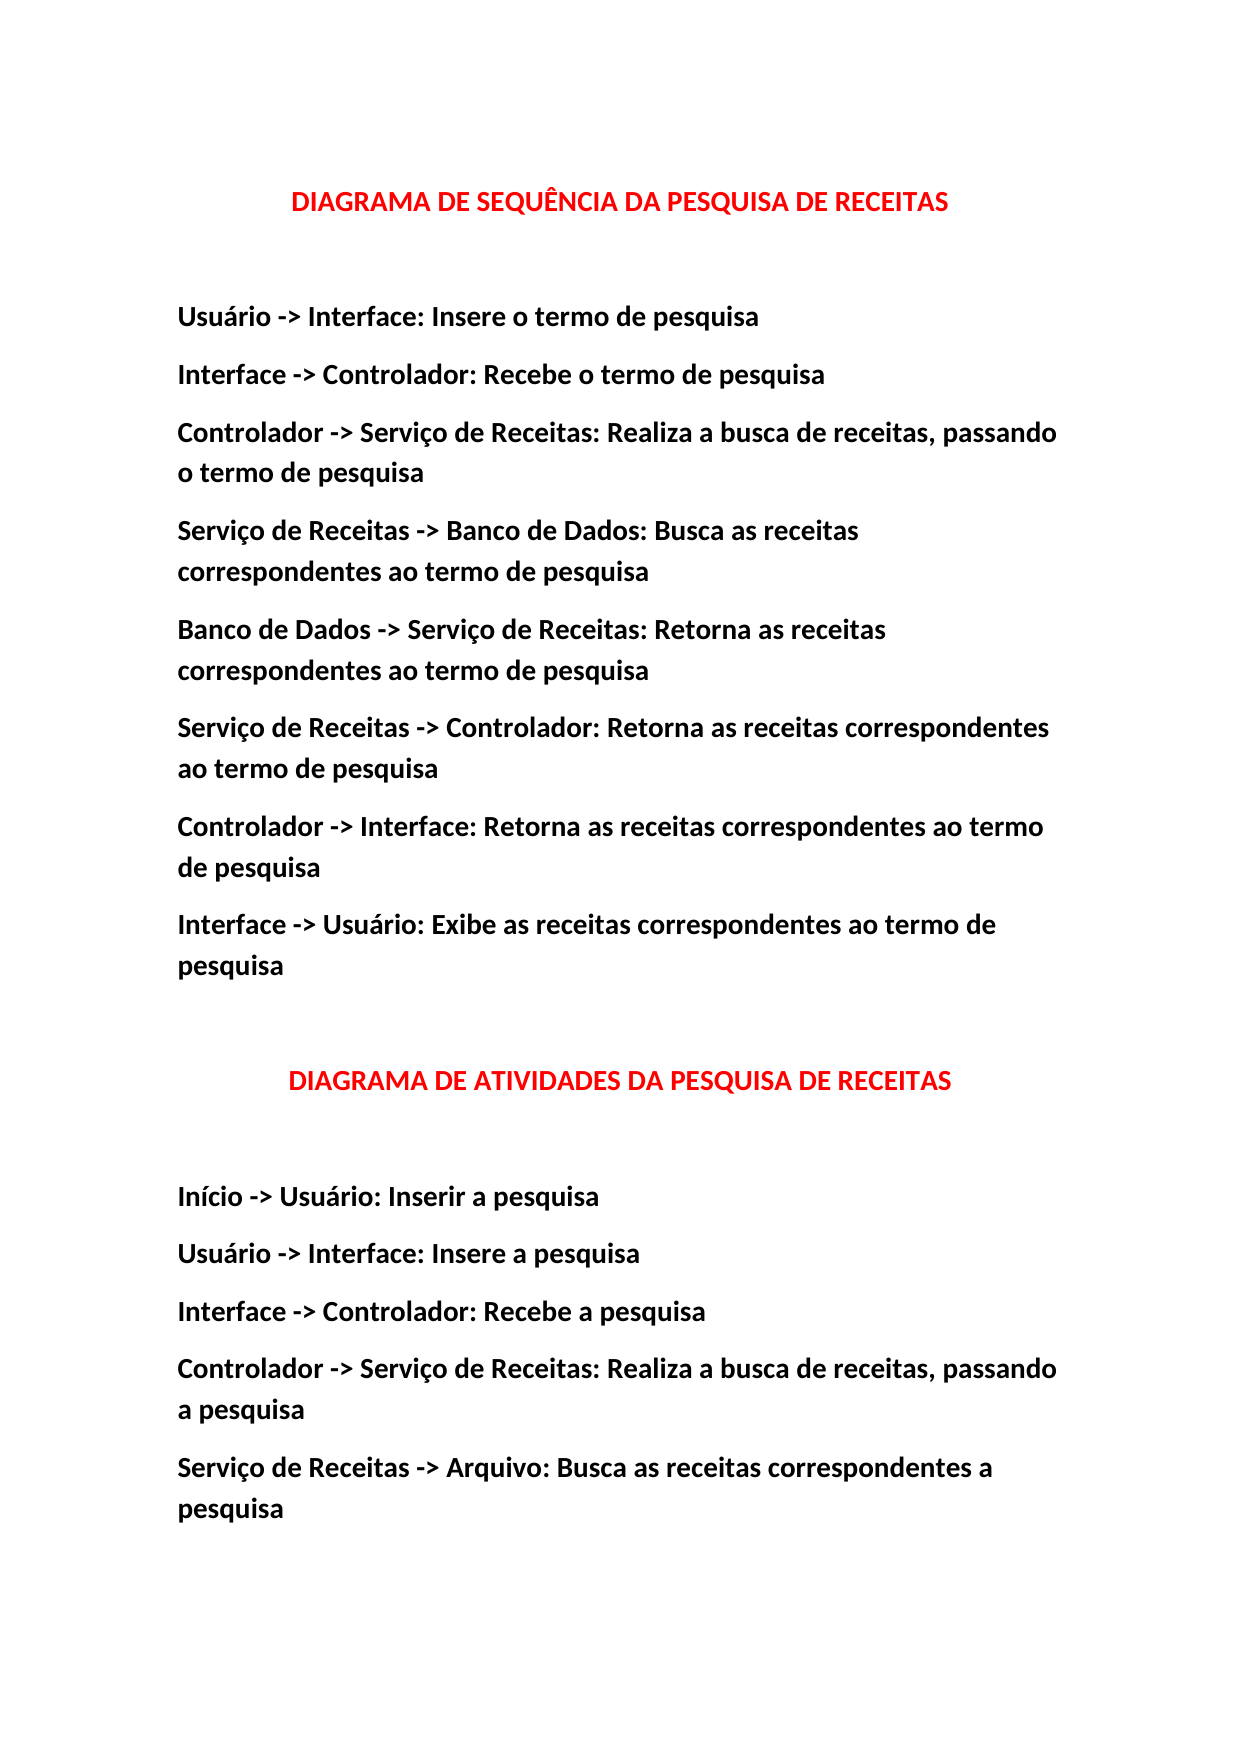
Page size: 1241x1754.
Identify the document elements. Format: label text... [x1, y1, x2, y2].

text Usuário -> Interface: Insere a pesquisa [177, 1235, 1063, 1271]
text Banco de Dados -> Serviço de Receitas: Retorna as receitas correspondentes ao termo de pesquisa [177, 611, 1063, 687]
text Controlador -> Serviço de Receitas: Realiza a busca de receitas, passando o termo de pesquisa [177, 414, 1063, 490]
text Início -> Usuário: Inserir a pesquisa [177, 1178, 1063, 1213]
text DIAGRAMA DE ATIVIDADES DA PESQUISA DE RECEITAS [177, 1062, 1063, 1098]
text Serviço de Receitas -> Controlador: Retorna as receitas correspondentes ao termo de pesquisa [177, 709, 1063, 786]
text Interface -> Usuário: Exibe as receitas correspondentes ao termo de pesquisa [177, 906, 1063, 983]
text Interface -> Controlador: Recebe o termo de pesquisa [177, 356, 1063, 392]
text Interface -> Controlador: Recebe a pesquisa [177, 1293, 1063, 1328]
text Serviço de Receitas -> Arquivo: Busca as receitas correspondentes a pesquisa [177, 1449, 1063, 1526]
text Serviço de Receitas -> Banco de Dados: Busca as receitas correspondentes ao termo de pesquisa [177, 512, 1063, 589]
text Controlador -> Interface: Retorna as receitas correspondentes ao termo de pesquisa [177, 808, 1063, 884]
text Controlador -> Serviço de Receitas: Realiza a busca de receitas, passando a pesquisa [177, 1351, 1063, 1427]
text Usuário -> Interface: Insere o termo de pesquisa [177, 298, 1063, 334]
text DIAGRAMA DE SEQUÊNCIA DA PESQUISA DE RECEITAS [177, 183, 1063, 219]
